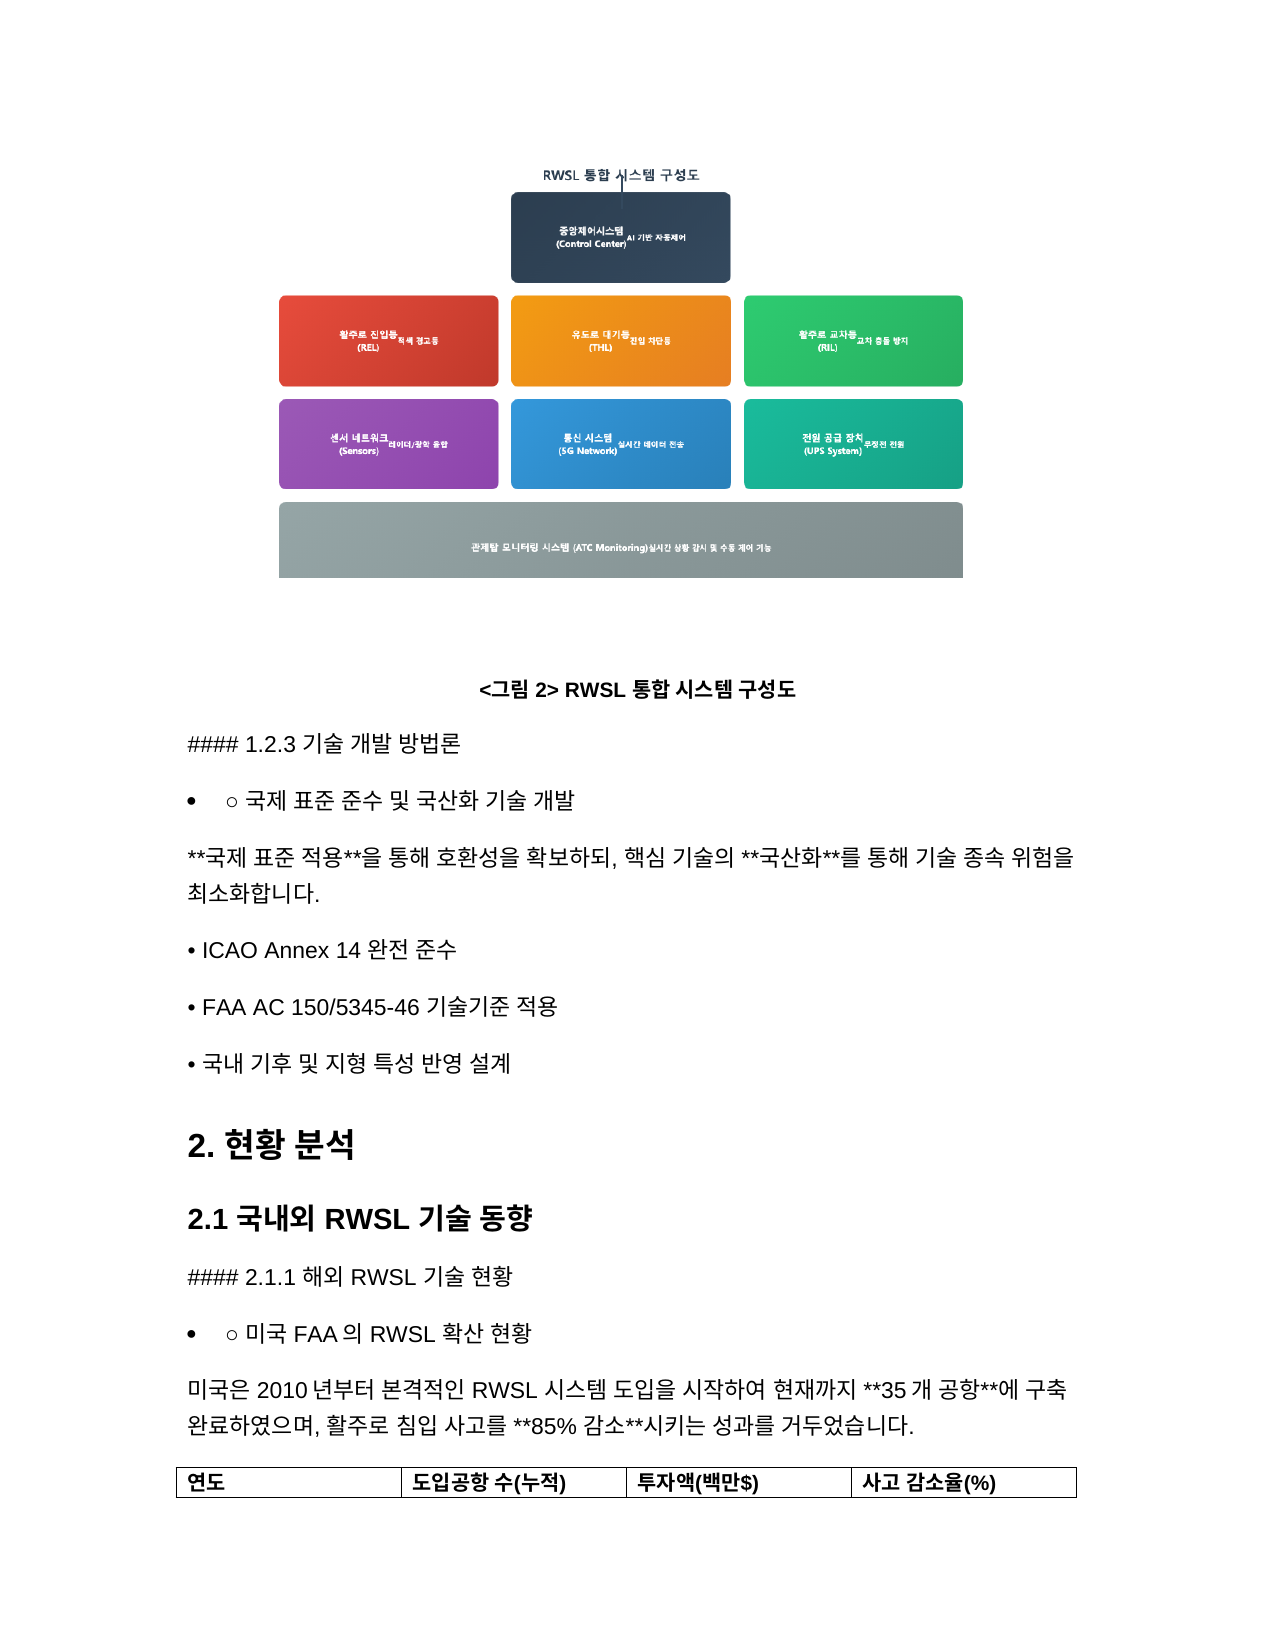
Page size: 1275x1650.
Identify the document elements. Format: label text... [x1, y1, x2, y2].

text <그림 2> RWSL 통합 시스템 구성도 [187, 675, 1087, 703]
text #### 1.2.3 기술 개발 방법론 [187, 728, 1087, 759]
list ○ 국제 표준 준수 및 국산화 기술 개발 [187, 785, 1087, 816]
text #### 2.1.1 해외 RWSL 기술 현황 [187, 1261, 1087, 1292]
subtitle 2. 현황 분석 [187, 1121, 1087, 1167]
subtitle 2.1 국내외 RWSL 기술 동향 [187, 1198, 1087, 1238]
picture [262, 150, 1013, 650]
table_header 도입공항 수(누적) [402, 1468, 626, 1497]
list ○ 미국 FAA의 RWSL 확산 현황 [187, 1318, 1087, 1349]
text • 국내 기후 및 지형 특성 반영 설계 [187, 1048, 1087, 1079]
table_header 사고 감소율(%) [852, 1468, 1076, 1497]
table_header 투자액(백만$) [627, 1468, 851, 1497]
table_header 연도 [177, 1468, 401, 1497]
text • ICAO Annex 14 완전 준수 [187, 934, 1087, 966]
text **국제 표준 적용**을 통해 호환성을 확보하되, 핵심 기술의 **국산화**를 통해 기술 종속 위험을 최소화합니다. [187, 842, 1087, 909]
text • FAA AC 150/5345-46 기술기준 적용 [187, 991, 1087, 1022]
text 미국은 2010년부터 본격적인 RWSL 시스템 도입을 시작하여 현재까지 **35개 공항**에 구축 완료하였으며, 활주로 침입 사고를 **85% 감소**시키는 성과를 거두었습니다. [187, 1374, 1087, 1442]
